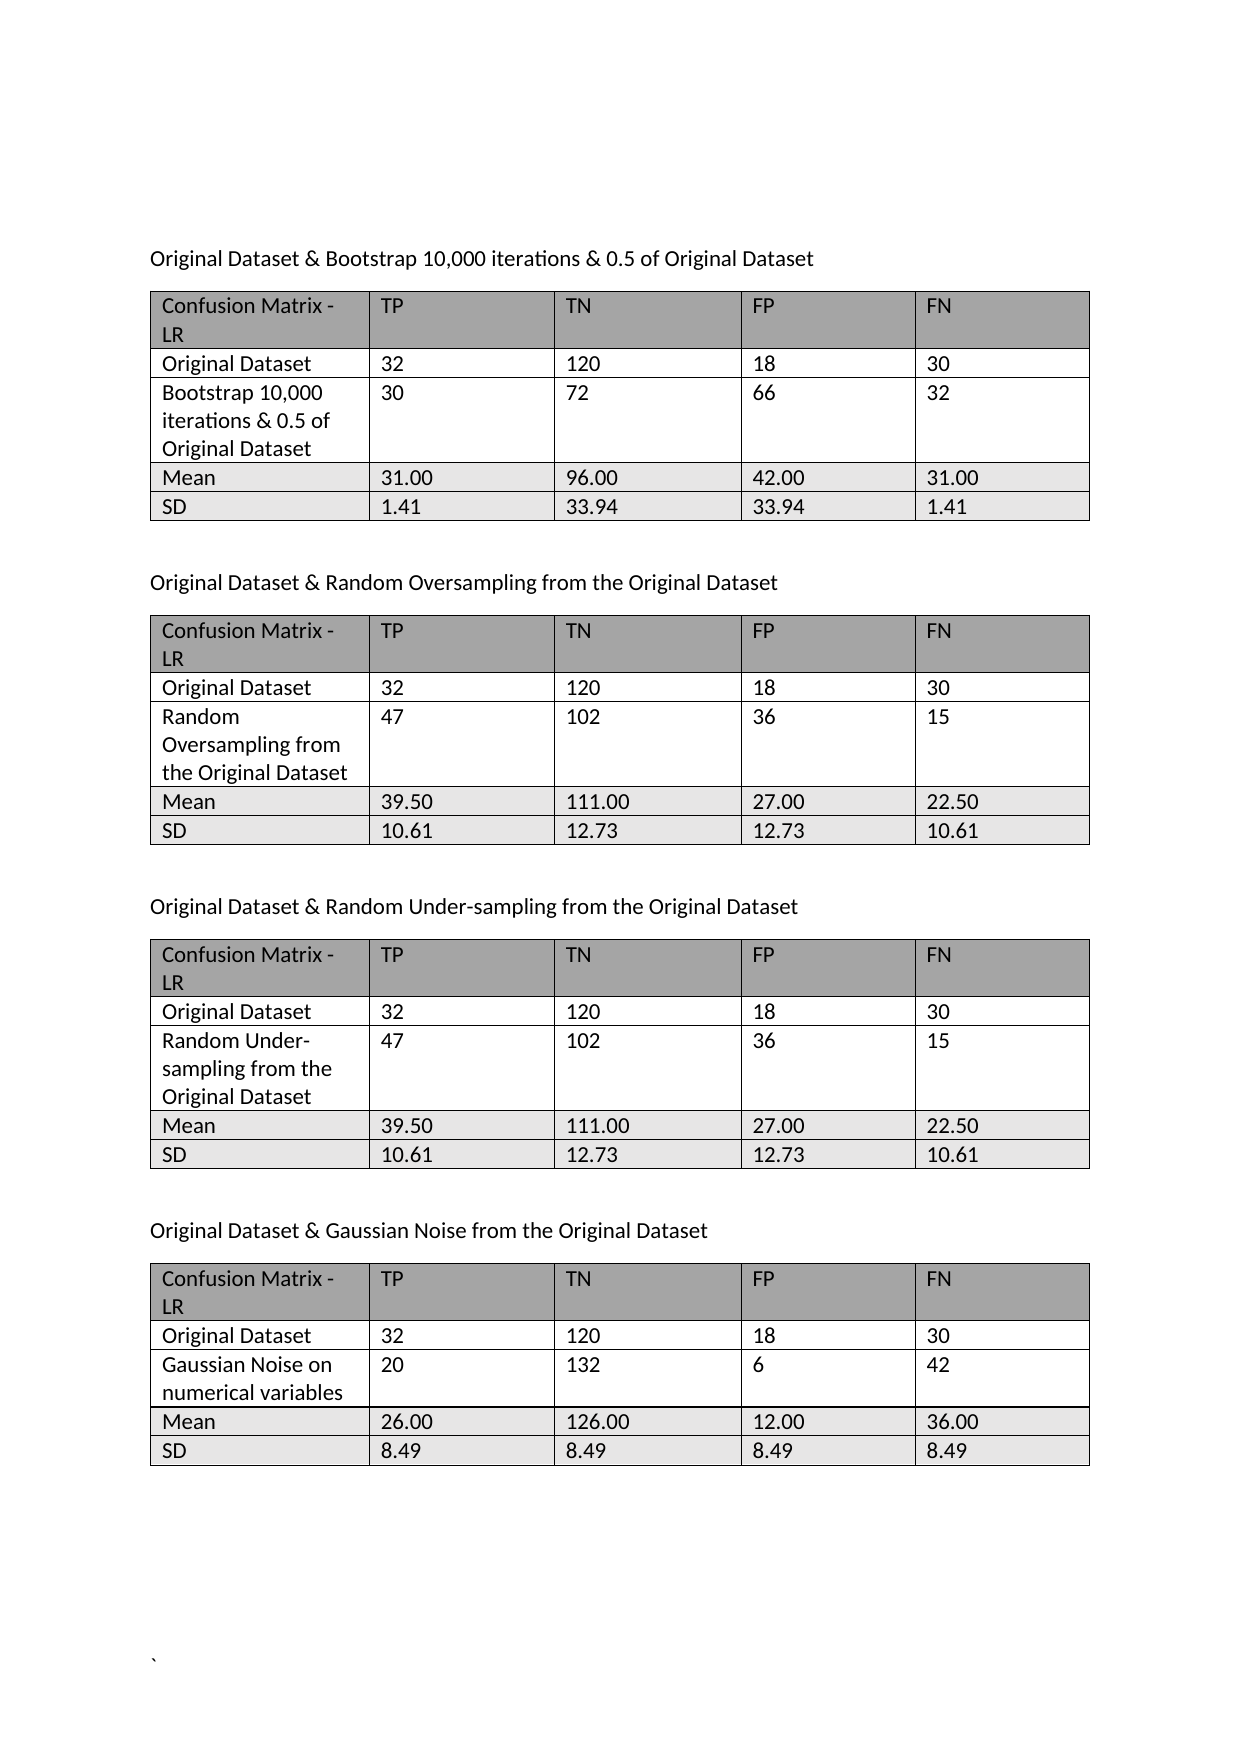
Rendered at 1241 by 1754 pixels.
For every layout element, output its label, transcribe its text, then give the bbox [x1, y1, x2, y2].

text Original Dataset & Gaussian Noise from the Original Dataset [150, 1216, 1090, 1244]
table_cell 30 [916, 673, 1089, 701]
text Original Dataset & Random Under-sampling from the Original Dataset [150, 892, 1090, 920]
table_cell Mean [151, 1408, 369, 1435]
table_cell 120 [555, 997, 741, 1025]
table_cell 10.61 [370, 1140, 554, 1168]
table_cell Original Dataset [151, 349, 369, 377]
table_cell 126.00 [555, 1408, 741, 1435]
table_header TN [555, 940, 741, 996]
table_cell 15 [916, 702, 1089, 786]
table_cell SD [151, 492, 369, 520]
table_cell 6 [742, 1350, 915, 1406]
table_cell 31.00 [916, 463, 1089, 491]
table_cell 10.61 [370, 816, 554, 844]
table_cell SD [151, 816, 369, 844]
table_header Confusion Matrix - LR [151, 292, 369, 348]
table_cell Random Under-sampling from the Original Dataset [151, 1026, 369, 1110]
table_header FP [742, 1264, 915, 1320]
text Original Dataset & Bootstrap 10,000 iterations & 0.5 of Original Dataset [150, 244, 1090, 272]
table_cell 36.00 [916, 1408, 1089, 1435]
table_cell 18 [742, 673, 915, 701]
table_header TP [370, 1264, 554, 1320]
table_header Confusion Matrix - LR [151, 940, 369, 996]
table_cell 31.00 [370, 463, 554, 491]
table_cell 10.61 [916, 816, 1089, 844]
table_cell 12.73 [555, 816, 741, 844]
table_cell 42.00 [742, 463, 915, 491]
table_cell Gaussian Noise on numerical variables [151, 1350, 369, 1406]
table_cell 27.00 [742, 787, 915, 815]
table_cell 47 [370, 702, 554, 786]
table_cell 102 [555, 702, 741, 786]
table_cell 8.49 [742, 1436, 915, 1464]
table_cell 32 [370, 349, 554, 377]
table_cell SD [151, 1140, 369, 1168]
table_cell 102 [555, 1026, 741, 1110]
table_cell 8.49 [555, 1436, 741, 1464]
table_cell 30 [916, 997, 1089, 1025]
table_cell 120 [555, 349, 741, 377]
table_header Confusion Matrix - LR [151, 616, 369, 672]
table_cell 15 [916, 1026, 1089, 1110]
table_cell 18 [742, 1321, 915, 1349]
table_cell 8.49 [370, 1436, 554, 1464]
table_cell 20 [370, 1350, 554, 1406]
table_cell Random Oversampling from the Original Dataset [151, 702, 369, 786]
table_header FP [742, 292, 915, 348]
table_cell Mean [151, 463, 369, 491]
table_cell 33.94 [742, 492, 915, 520]
table_cell 33.94 [555, 492, 741, 520]
table_cell 32 [916, 378, 1089, 462]
table_cell Mean [151, 1111, 369, 1139]
table_cell 36 [742, 702, 915, 786]
table_cell 12.73 [555, 1140, 741, 1168]
table_header TN [555, 292, 741, 348]
table_cell 18 [742, 997, 915, 1025]
table_cell 12.73 [742, 1140, 915, 1168]
table_cell 111.00 [555, 787, 741, 815]
table_cell 32 [370, 997, 554, 1025]
table_cell 22.50 [916, 1111, 1089, 1139]
table_cell Original Dataset [151, 673, 369, 701]
table_cell 1.41 [916, 492, 1089, 520]
table_cell 12.00 [742, 1408, 915, 1435]
table_header TP [370, 940, 554, 996]
table_cell Original Dataset [151, 1321, 369, 1349]
table_header FN [916, 940, 1089, 996]
table_cell 39.50 [370, 787, 554, 815]
table_cell 39.50 [370, 1111, 554, 1139]
table_header Confusion Matrix - LR [151, 1264, 369, 1320]
table_cell 18 [742, 349, 915, 377]
table_cell Original Dataset [151, 997, 369, 1025]
table_cell 47 [370, 1026, 554, 1110]
table_cell Bootstrap 10,000 iterations & 0.5 of Original Dataset [151, 378, 369, 462]
table_cell 8.49 [916, 1436, 1089, 1464]
table_cell 1.41 [370, 492, 554, 520]
table_header FP [742, 616, 915, 672]
table_cell 32 [370, 673, 554, 701]
table_cell 120 [555, 673, 741, 701]
table_header FN [916, 1264, 1089, 1320]
table_cell 96.00 [555, 463, 741, 491]
table_cell 22.50 [916, 787, 1089, 815]
table_cell 132 [555, 1350, 741, 1406]
table_header TP [370, 616, 554, 672]
table_header TN [555, 1264, 741, 1320]
text Original Dataset & Random Oversampling from the Original Dataset [150, 568, 1090, 596]
table_header FN [916, 616, 1089, 672]
table_cell 32 [370, 1321, 554, 1349]
table_cell 72 [555, 378, 741, 462]
table_cell 27.00 [742, 1111, 915, 1139]
table_header FP [742, 940, 915, 996]
table_header TN [555, 616, 741, 672]
table_cell 36 [742, 1026, 915, 1110]
table_cell 42 [916, 1350, 1089, 1406]
table_cell 12.73 [742, 816, 915, 844]
table_cell 120 [555, 1321, 741, 1349]
table_header FN [916, 292, 1089, 348]
table_cell 30 [916, 1321, 1089, 1349]
table_cell SD [151, 1436, 369, 1464]
table_cell 26.00 [370, 1408, 554, 1435]
table_cell 66 [742, 378, 915, 462]
table_header TP [370, 292, 554, 348]
table_cell 111.00 [555, 1111, 741, 1139]
table_cell Mean [151, 787, 369, 815]
table_cell 10.61 [916, 1140, 1089, 1168]
table_cell 30 [916, 349, 1089, 377]
table_cell 30 [370, 378, 554, 462]
